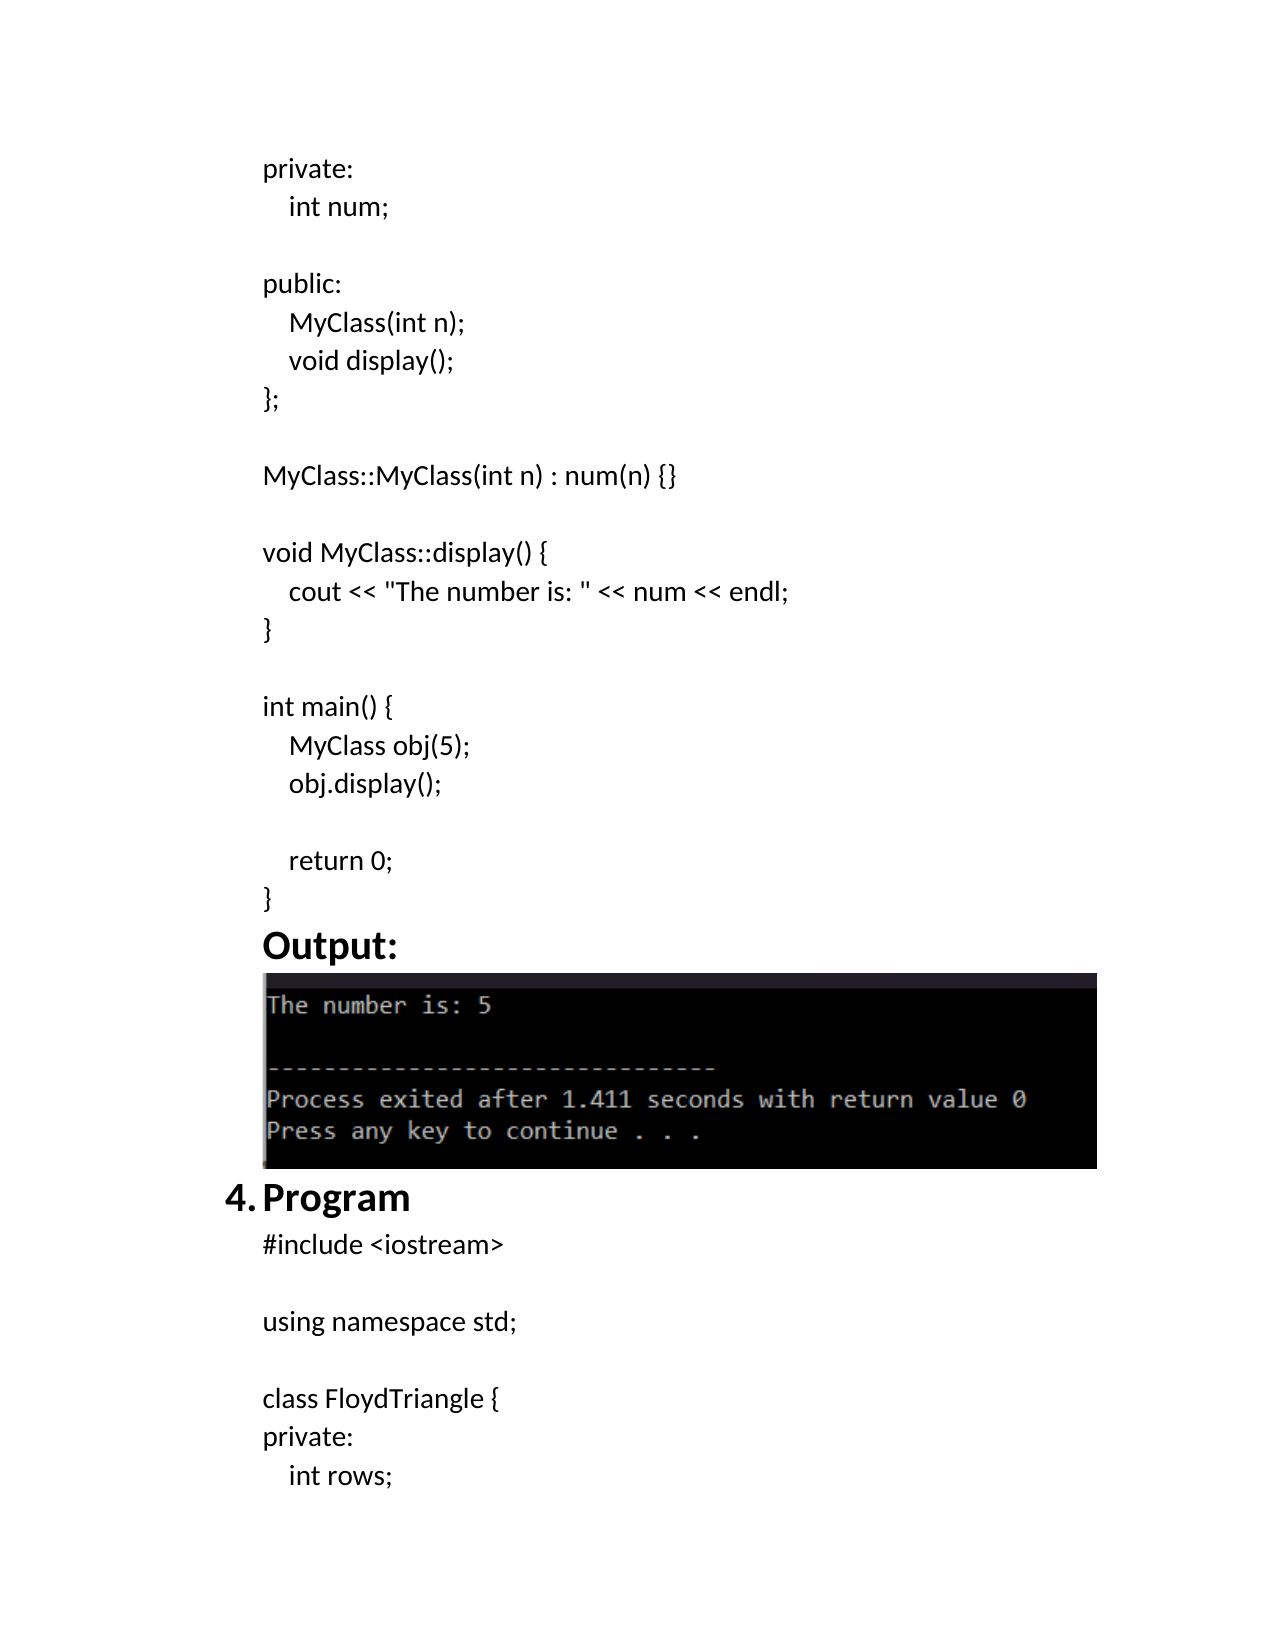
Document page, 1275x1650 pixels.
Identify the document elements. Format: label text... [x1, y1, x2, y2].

picture [262, 973, 1097, 1169]
list #include <iostream> [262, 1226, 1125, 1262]
list Program [225, 1171, 1125, 1222]
list void display(); [262, 342, 1125, 378]
list return 0; [262, 842, 1125, 877]
list public: [262, 265, 1125, 301]
list MyClass::MyClass(int n) : num(n) {} [262, 457, 1125, 493]
list private: [262, 150, 1125, 186]
list }; [262, 381, 1125, 416]
list private: [262, 1418, 1125, 1454]
list int num; [262, 188, 1125, 224]
list MyClass obj(5); [262, 727, 1125, 762]
list } [262, 611, 1125, 647]
list } [262, 880, 1125, 916]
list class FloydTriangle { [262, 1380, 1125, 1415]
list using namespace std; [262, 1303, 1125, 1338]
list obj.display(); [262, 765, 1125, 801]
list Output: [262, 919, 1125, 969]
list cout << "The number is: " << num << endl; [262, 573, 1125, 608]
list void MyClass::display() { [262, 534, 1125, 570]
list int main() { [262, 688, 1125, 724]
list MyClass(int n); [262, 304, 1125, 339]
list int rows; [262, 1457, 1125, 1492]
